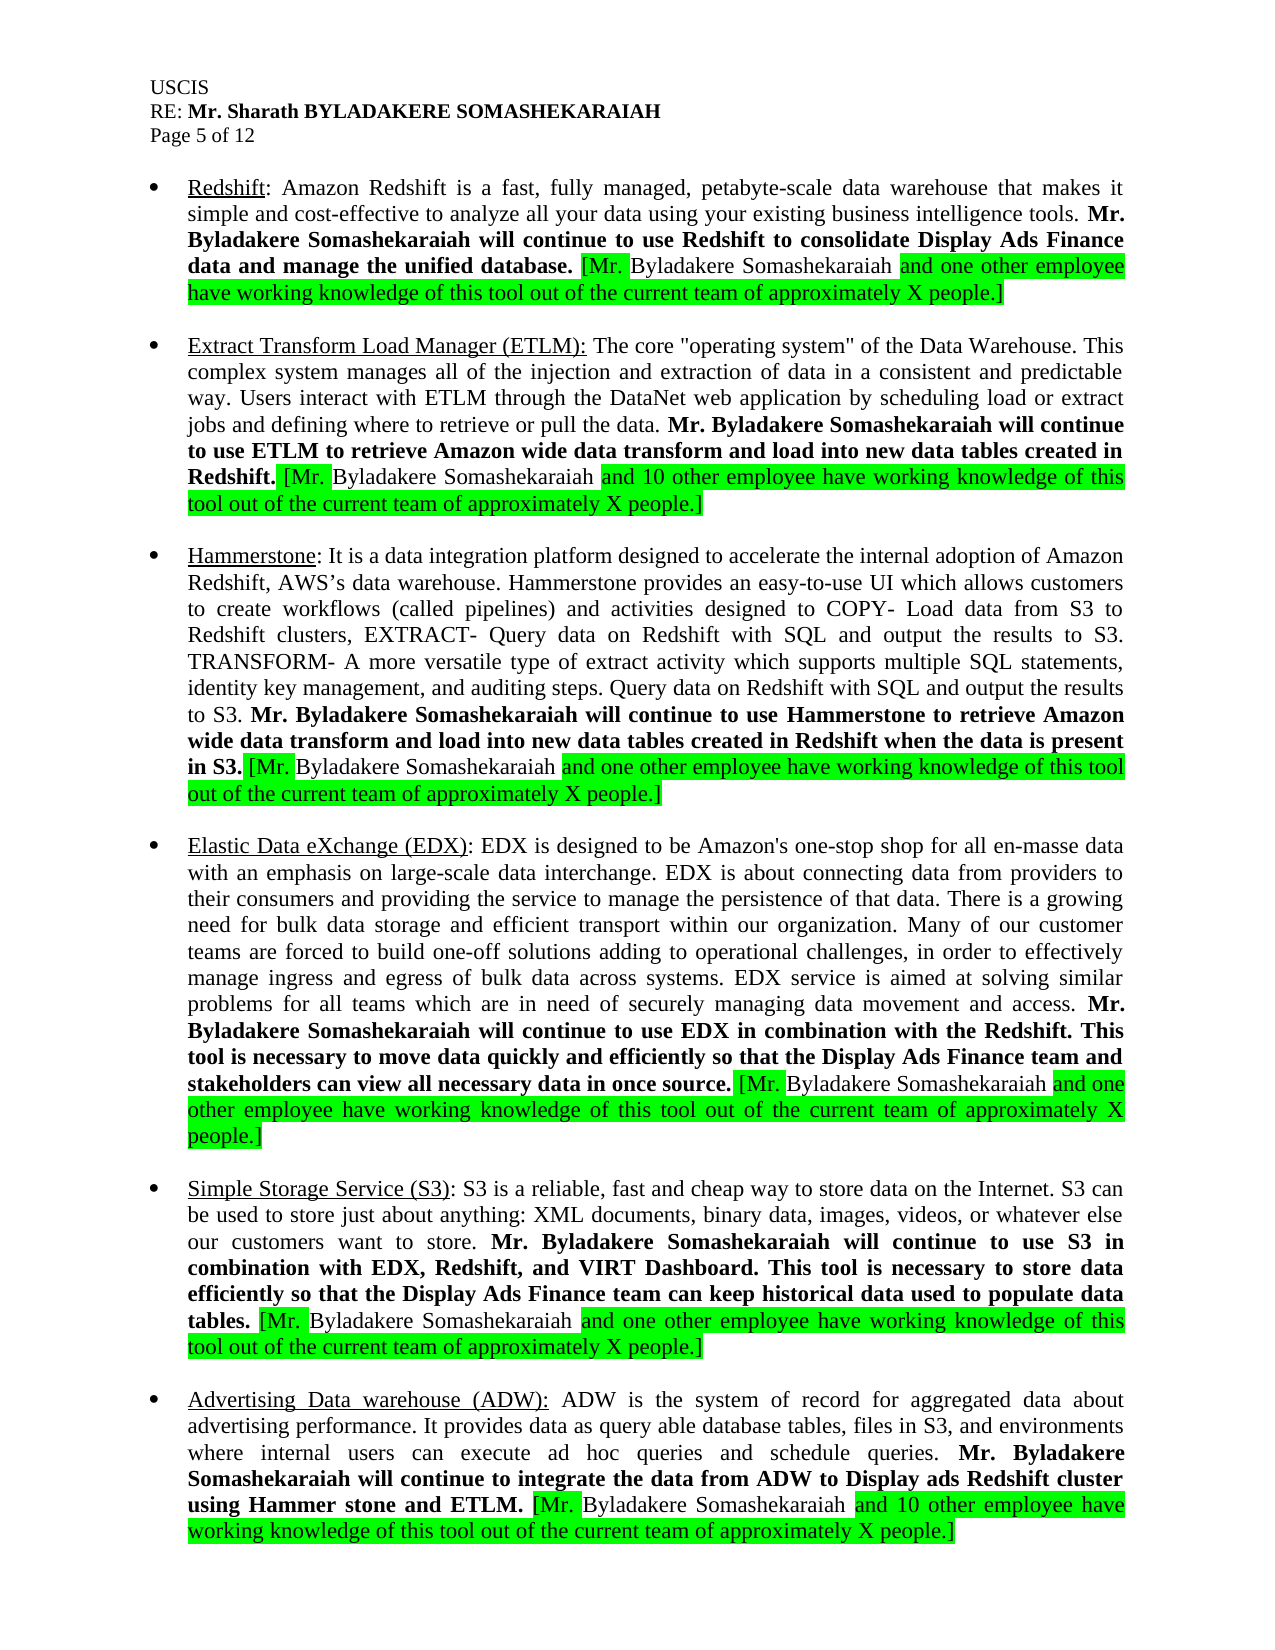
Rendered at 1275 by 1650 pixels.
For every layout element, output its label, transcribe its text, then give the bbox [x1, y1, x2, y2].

list Simple Storage Service (S3): S3 is a reliable, fast and cheap way to store data on the Internet. S3 can be used to store just about anything: XML documents, binary data, images, videos, or whatever else our customers want to store. Mr. Byladakere Somashekaraiah will continue to use S3 in combination with EDX, Redshift, and VIRT Dashboard. This tool is necessary to store data efficiently so that the Display Ads Finance team can keep historical data used to populate data tables. [Mr. Byladakere Somashekaraiah and one other employee have working knowledge of this tool out of the current team of approximately X people.] [150, 1175, 1125, 1359]
list Advertising Data warehouse (ADW): ADW is the system of record for aggregated data about advertising performance. It provides data as query able database tables, files in S3, and environments where internal users can execute ad hoc queries and schedule queries. Mr. Byladakere Somashekaraiah will continue to integrate the data from ADW to Display ads Redshift cluster using Hammer stone and ETLM. [Mr. Byladakere Somashekaraiah and 10 other employee have working knowledge of this tool out of the current team of approximately X people.] [150, 1386, 1125, 1544]
list Elastic Data eXchange (EDX): EDX is designed to be Amazon's one-stop shop for all en-masse data with an emphasis on large-scale data interchange. EDX is about connecting data from providers to their consumers and providing the service to manage the persistence of that data. There is a growing need for bulk data storage and efficient transport within our organization. Many of our customer teams are forced to build one-off solutions adding to operational challenges, in order to effectively manage ingress and egress of bulk data across systems. EDX service is aimed at solving similar problems for all teams which are in need of securely managing data movement and access. Mr. Byladakere Somashekaraiah will continue to use EDX in combination with the Redshift. This tool is necessary to move data quickly and efficiently so that the Display Ads Finance team and stakeholders can view all necessary data in once source. [Mr. Byladakere Somashekaraiah and one other employee have working knowledge of this tool out of the current team of approximately X people.] [150, 832, 1125, 1149]
list Hammerstone: It is a data integration platform designed to accelerate the internal adoption of Amazon Redshift, AWS’s data warehouse. Hammerstone provides an easy-to-use UI which allows customers to create workflows (called pipelines) and activities designed to COPY- Load data from S3 to Redshift clusters, EXTRACT- Query data on Redshift with SQL and output the results to S3. TRANSFORM- A more versatile type of extract activity which supports multiple SQL statements, identity key management, and auditing steps. Query data on Redshift with SQL and output the results to S3. Mr. Byladakere Somashekaraiah will continue to use Hammerstone to retrieve Amazon wide data transform and load into new data tables created in Redshift when the data is present in S3. [Mr. Byladakere Somashekaraiah and one other employee have working knowledge of this tool out of the current team of approximately X people.] [150, 542, 1125, 806]
list Redshift: Amazon Redshift is a fast, fully managed, petabyte-scale data warehouse that makes it simple and cost-effective to analyze all your data using your existing business intelligence tools. Mr. Byladakere Somashekaraiah will continue to use Redshift to consolidate Display Ads Finance data and manage the unified database. [Mr. Byladakere Somashekaraiah and one other employee have working knowledge of this tool out of the current team of approximately X people.] [150, 173, 1125, 305]
list Extract Transform Load Manager (ETLM): The core "operating system" of the Data Warehouse. This complex system manages all of the injection and extraction of data in a consistent and predictable way. Users interact with ETLM through the DataNet web application by scheduling load or extract jobs and defining where to retrieve or pull the data. Mr. Byladakere Somashekaraiah will continue to use ETLM to retrieve Amazon wide data transform and load into new data tables created in Redshift. [Mr. Byladakere Somashekaraiah and 10 other employee have working knowledge of this tool out of the current team of approximately X people.] [150, 332, 1125, 516]
